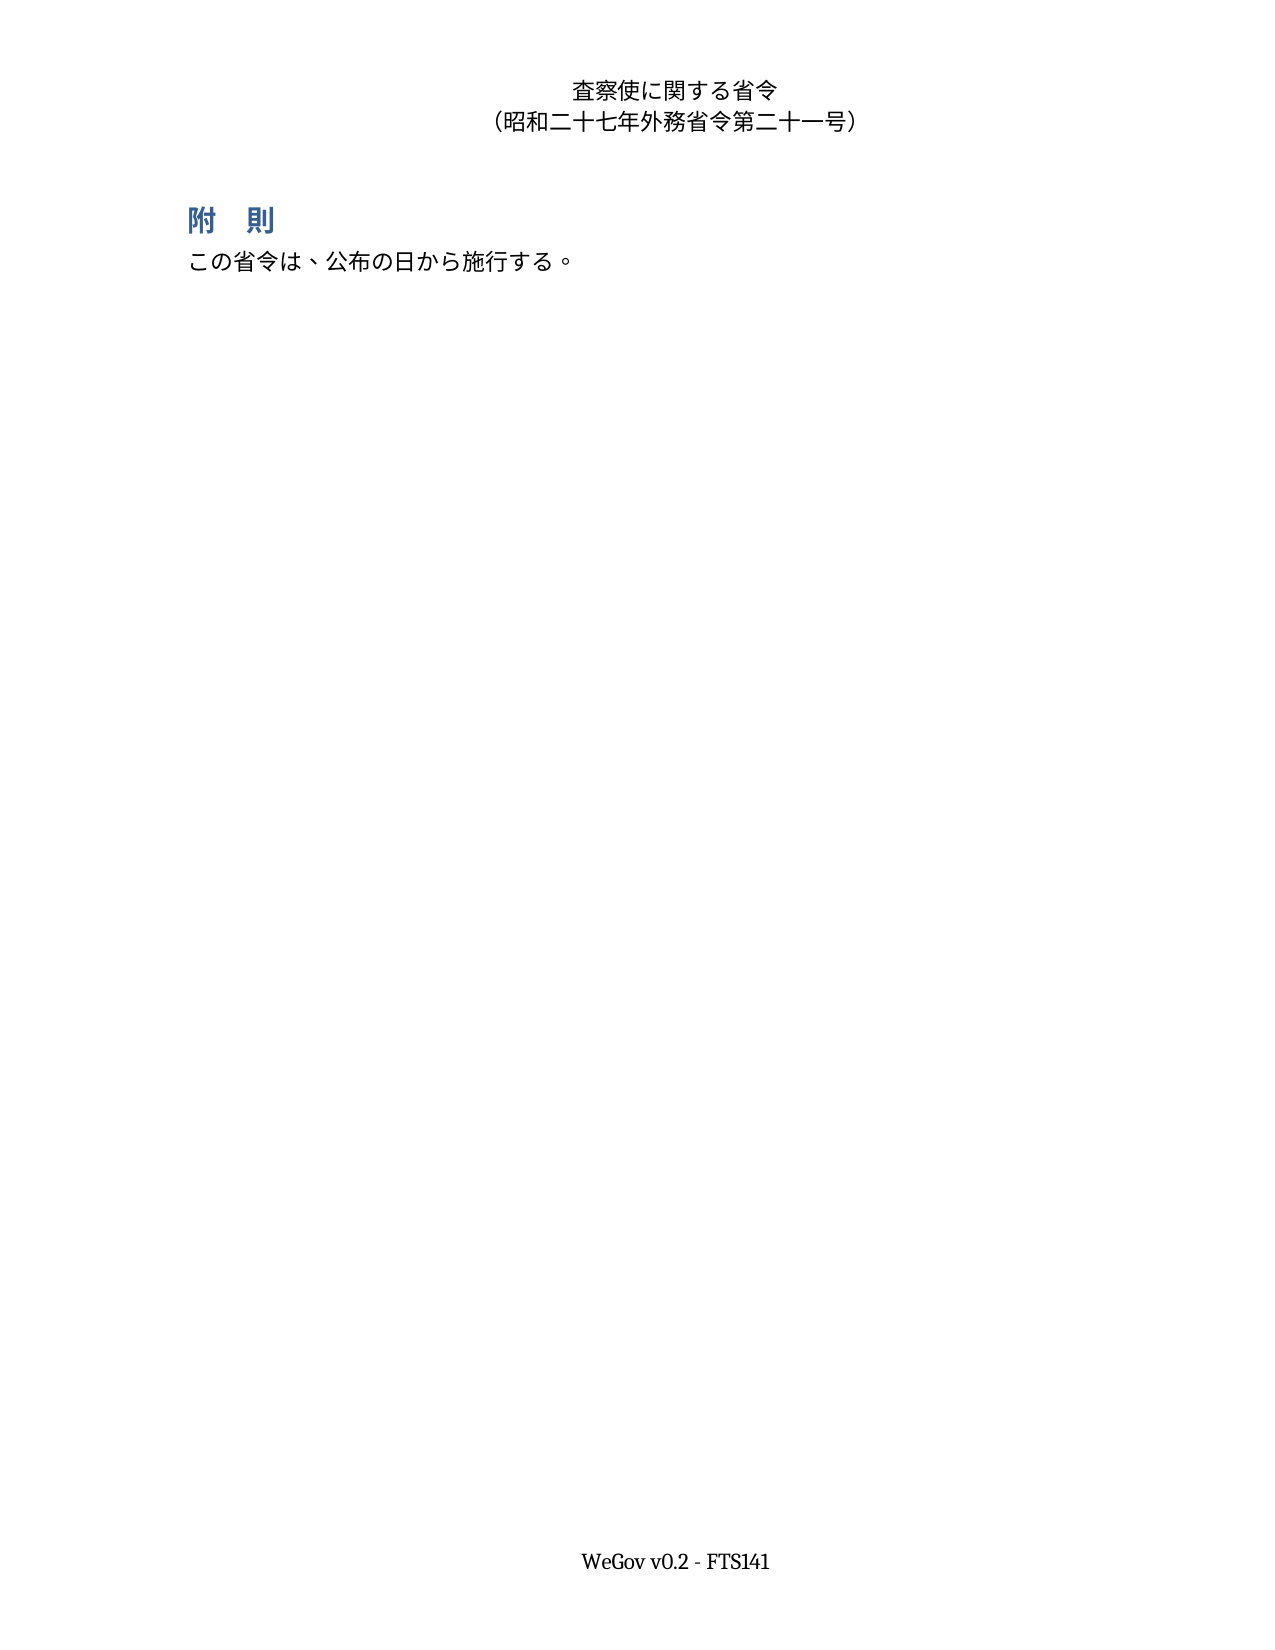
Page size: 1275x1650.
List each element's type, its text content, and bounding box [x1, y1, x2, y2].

subtitle 附 則 [187, 200, 1087, 240]
text この省令は、公布の日から施行する。 [187, 246, 1087, 277]
